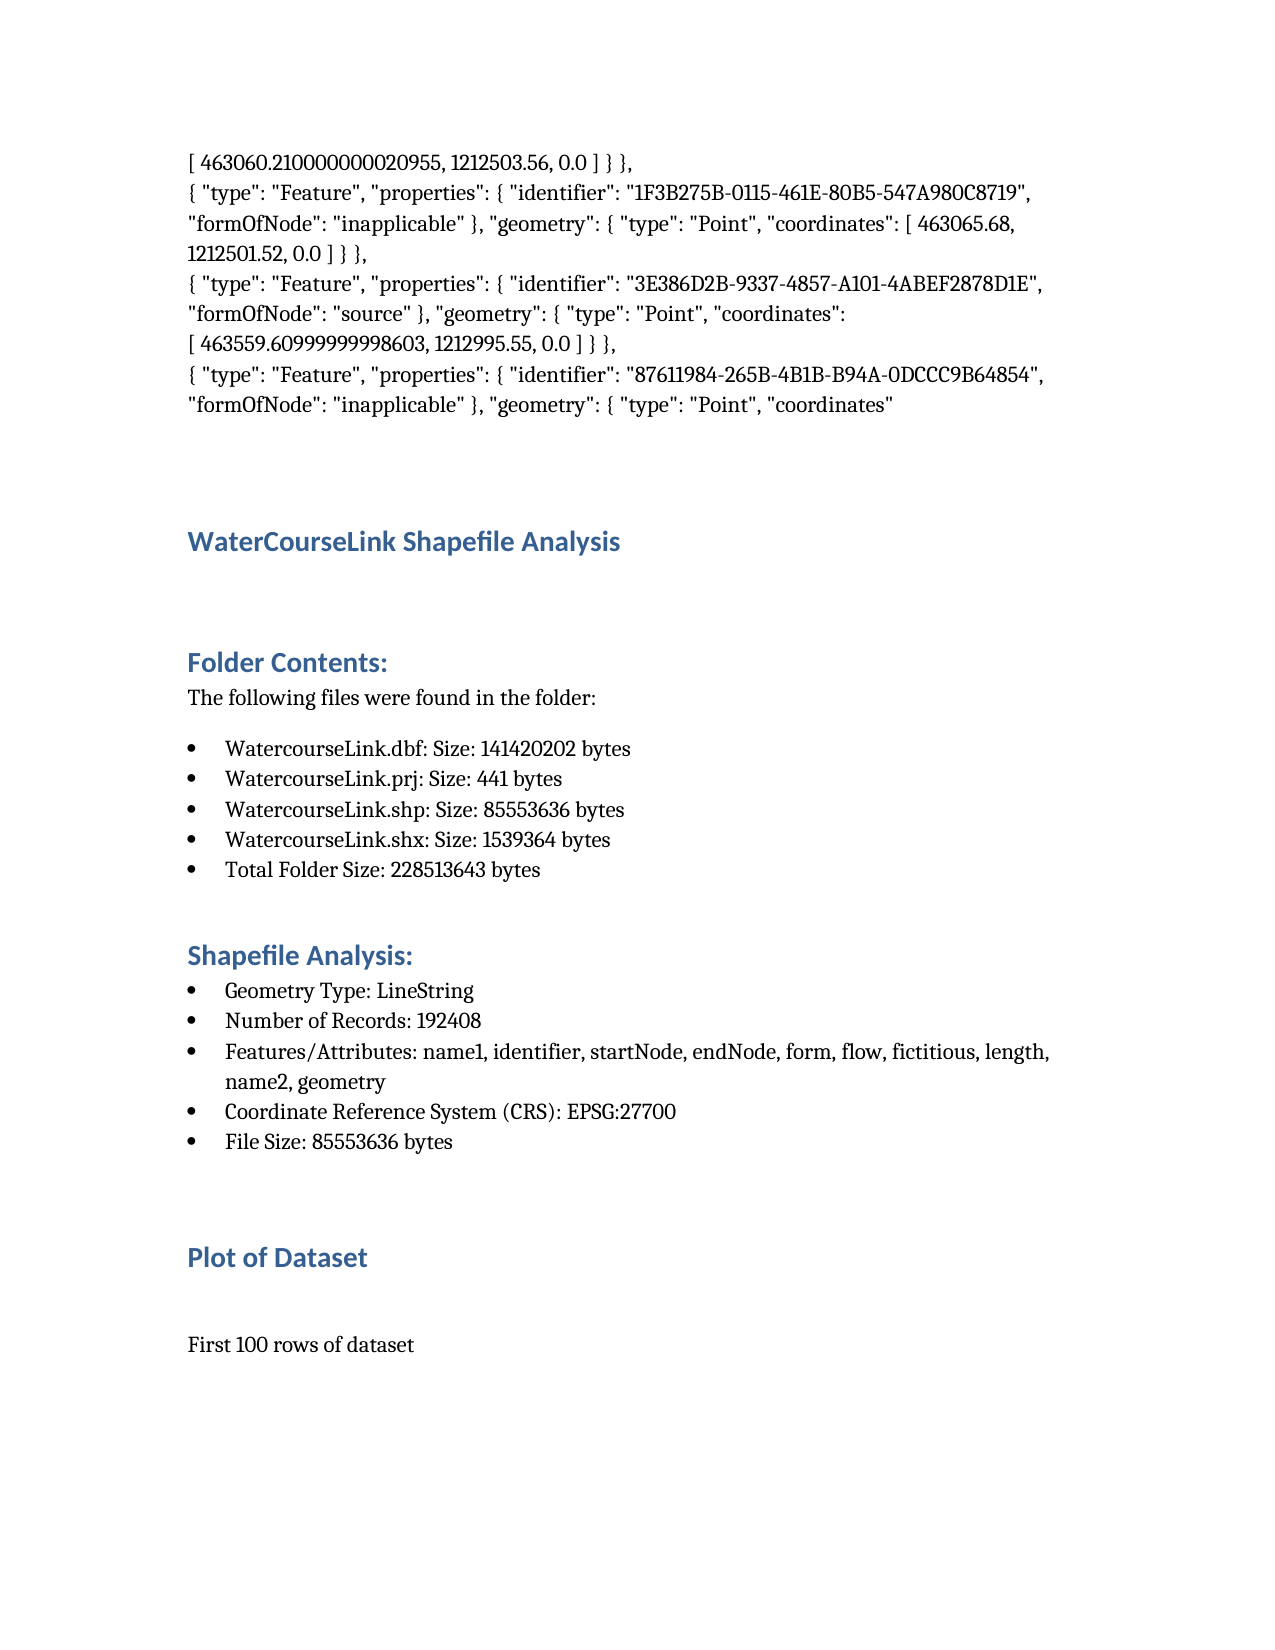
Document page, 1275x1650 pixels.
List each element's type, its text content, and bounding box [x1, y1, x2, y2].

subtitle Folder Contents: [187, 644, 1087, 680]
text First 100 rows of dataset [187, 1331, 1087, 1358]
list WatercourseLink.shx: Size: 1539364 bytes [187, 827, 1087, 853]
list Geometry Type: LineString [187, 978, 1087, 1004]
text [187, 150, 1087, 418]
subtitle WaterCourseLink Shapefile Analysis [187, 523, 1087, 558]
list Total Folder Size: 228513643 bytes [187, 857, 1087, 883]
list Features/Attributes: name1, identifier, startNode, endNode, form, flow, fictitious, length, name2, geometry [187, 1038, 1087, 1095]
list WatercourseLink.dbf: Size: 141420202 bytes [187, 736, 1087, 762]
subtitle Plot of Dataset [187, 1239, 1087, 1275]
list File Size: 85553636 bytes [187, 1129, 1087, 1155]
list WatercourseLink.prj: Size: 441 bytes [187, 766, 1087, 793]
list WatercourseLink.shp: Size: 85553636 bytes [187, 796, 1087, 823]
subtitle Shapefile Analysis: [187, 937, 1087, 973]
text The following files were found in the folder: [187, 685, 1087, 711]
list Coordinate Reference System (CRS): EPSG:27700 [187, 1099, 1087, 1125]
list Number of Records: 192408 [187, 1008, 1087, 1034]
